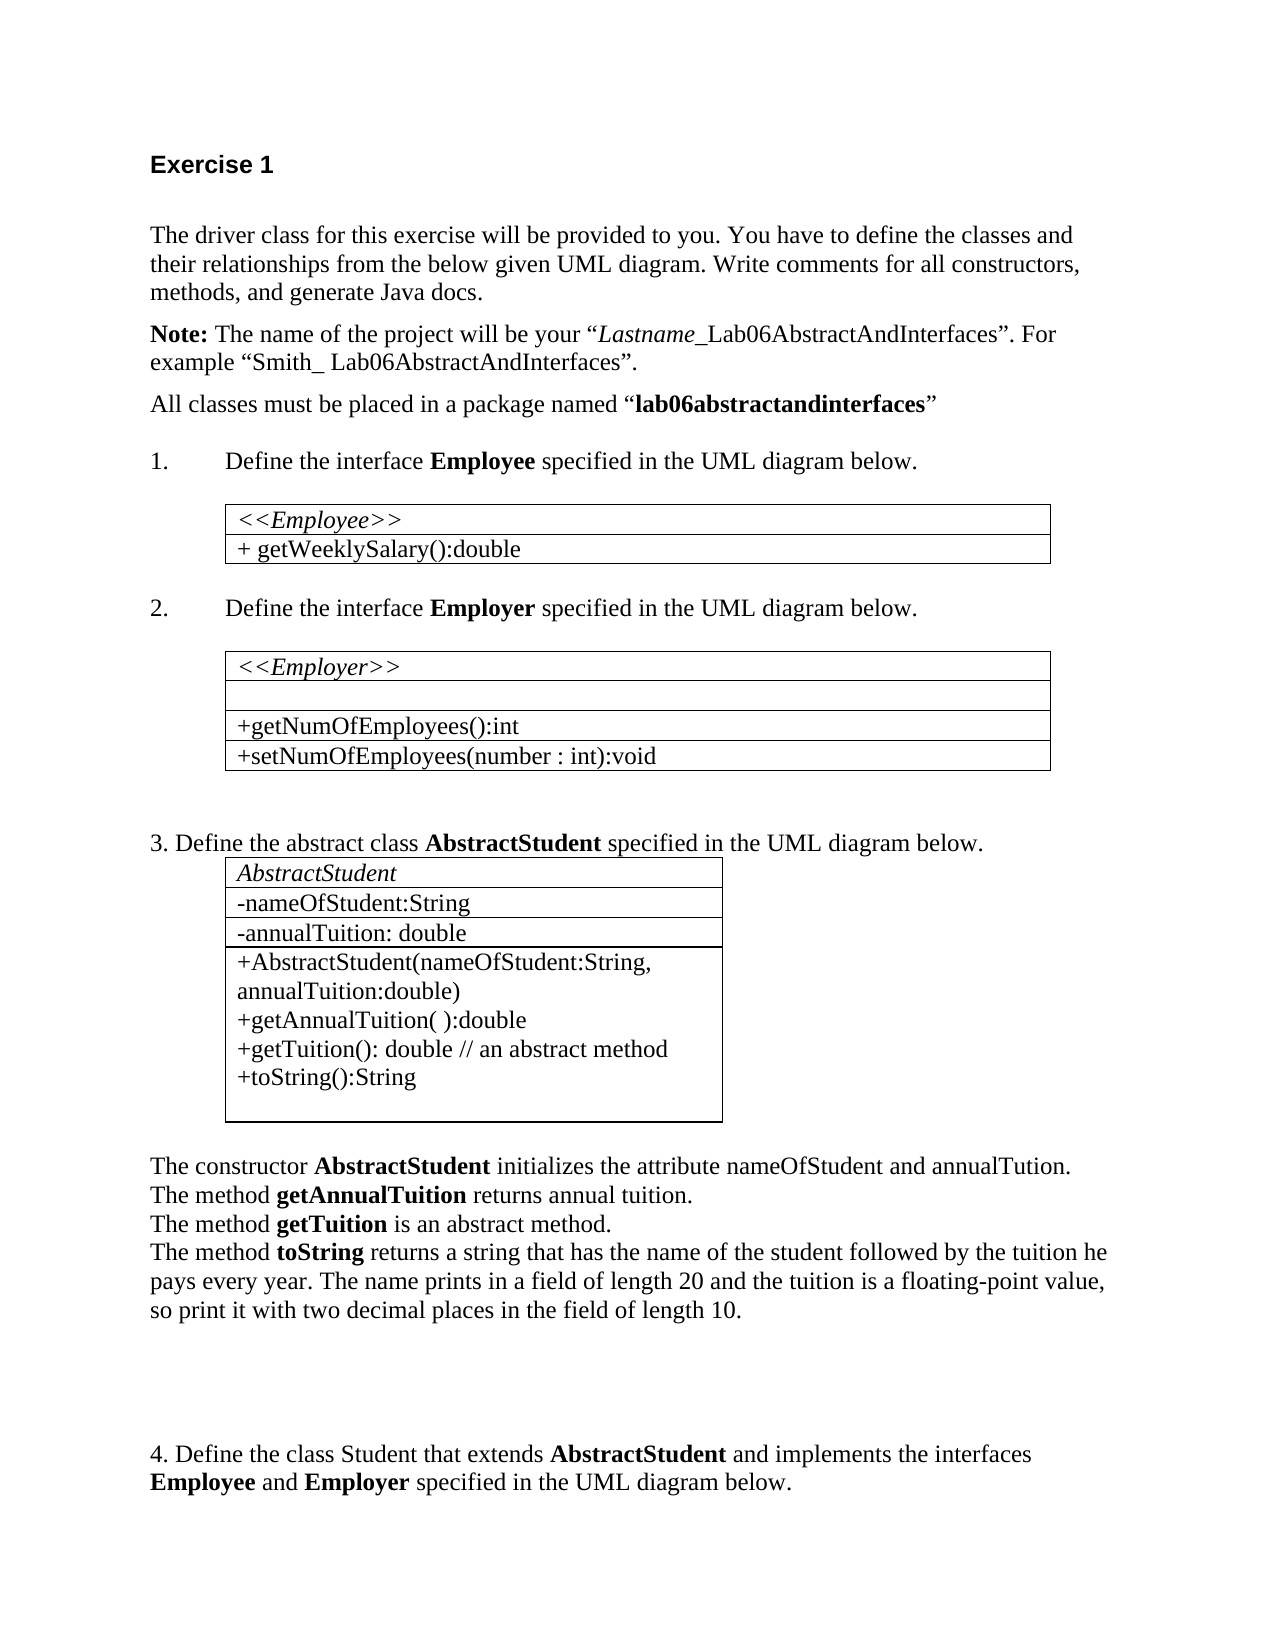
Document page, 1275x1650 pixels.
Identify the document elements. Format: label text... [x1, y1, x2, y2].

table_cell -nameOfStudent:String [226, 888, 722, 917]
table_header AbstractStudent [226, 858, 722, 887]
text Note: The name of the project will be your “Lastname_Lab06AbstractAndInterfaces”. For example “Smith_ Lab06AbstractAndInterfaces”. [150, 319, 1125, 376]
text 2. Define the interface Employer specified in the UML diagram below. [150, 593, 1125, 622]
text 3. Define the abstract class AbstractStudent specified in the UML diagram below. [150, 828, 1125, 857]
text 4. Define the class Student that extends AbstractStudent and implements the interfaces Employee and Employer specified in the UML diagram below. [150, 1439, 1125, 1496]
text Exercise 1 [150, 150, 1125, 179]
text 1. Define the interface Employee specified in the UML diagram below. [150, 446, 1125, 475]
text The method getTuition is an abstract method. [150, 1209, 1125, 1237]
table_cell +getNumOfEmployees():int [226, 711, 1050, 740]
text All classes must be placed in a package named “lab06abstractandinterfaces” [150, 389, 1125, 417]
text The method toString returns a string that has the name of the student followed by the tuition he pays every year. The name prints in a field of length 20 and the tuition is a floating-point value, so print it with two decimal places in the field of length 10. [150, 1237, 1125, 1324]
table_header <<Employee>> [226, 505, 1050, 533]
text The method getAnnualTuition returns annual tuition. [150, 1180, 1125, 1209]
text The driver class for this exercise will be provided to you. You have to define the classes and their relationships from the below given UML diagram. Write comments for all constructors, methods, and generate Java docs. [150, 220, 1125, 306]
table_cell +AbstractStudent(nameOfStudent:String, annualTuition:double) +getAnnualTuition( ):double +getTuition(): double // an abstract method +toString():String [226, 948, 722, 1121]
table_cell +setNumOfEmployees(number : int):void [226, 741, 1050, 770]
text The constructor AbstractStudent initializes the attribute nameOfStudent and annualTution. [150, 1151, 1125, 1180]
table_cell + getWeeklySalary():double [226, 535, 1050, 563]
table_header <<Employer>> [226, 652, 1050, 680]
table_cell [226, 681, 1050, 710]
table_cell -annualTuition: double [226, 918, 722, 946]
